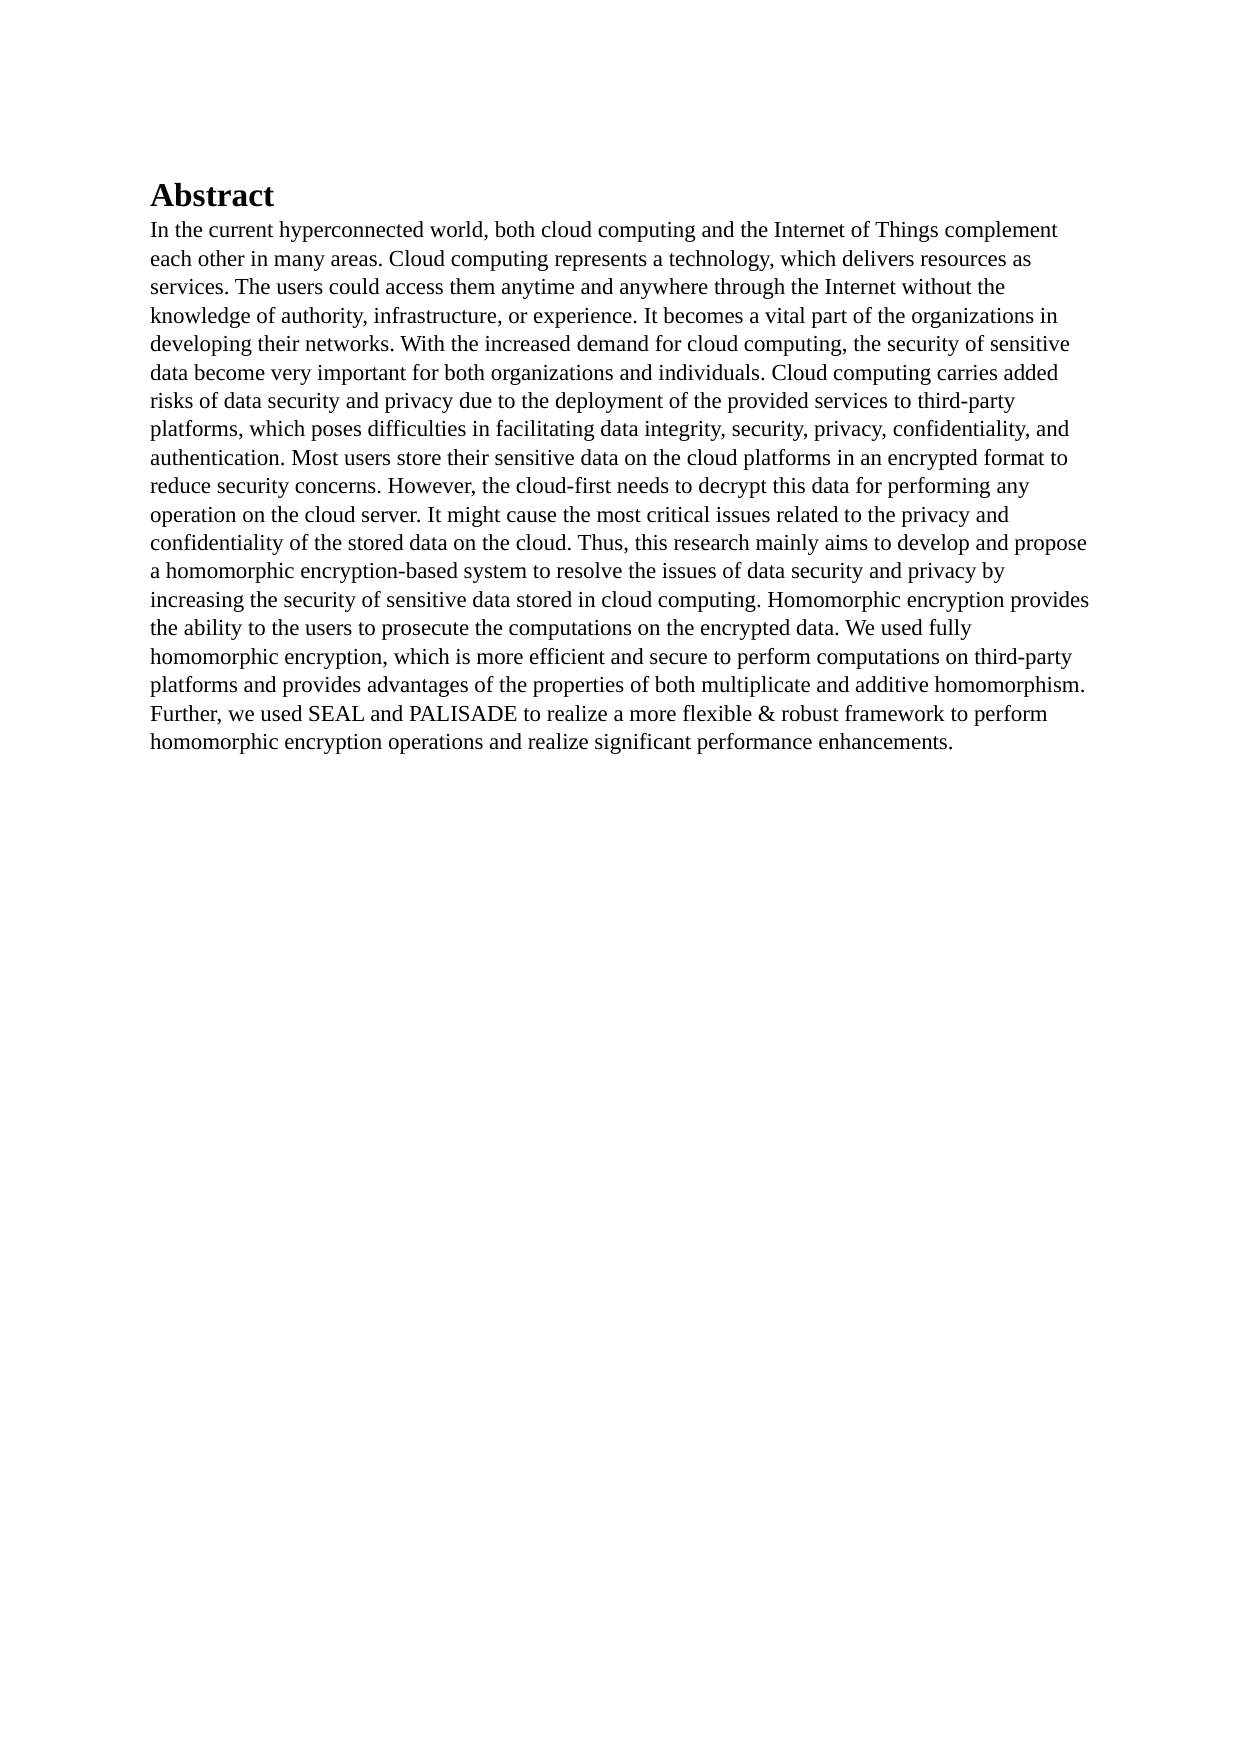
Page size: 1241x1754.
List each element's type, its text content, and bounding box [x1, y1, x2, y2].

subtitle Abstract [150, 175, 1090, 213]
text In the current hyperconnected world, both cloud computing and the Internet of Things complement each other in many areas. Cloud computing represents a technology, which delivers resources as services. The users could access them anytime and anywhere through the Internet without the knowledge of authority, infrastructure, or experience. It becomes a vital part of the organizations in developing their networks. With the increased demand for cloud computing, the security of sensitive data become very important for both organizations and individuals. Cloud computing carries added risks of data security and privacy due to the deployment of the provided services to third-party platforms, which poses difficulties in facilitating data integrity, security, privacy, confidentiality, and authentication. Most users store their sensitive data on the cloud platforms in an encrypted format to reduce security concerns. However, the cloud-first needs to decrypt this data for performing any operation on the cloud server. It might cause the most critical issues related to the privacy and confidentiality of the stored data on the cloud. Thus, this research mainly aims to develop and propose a homomorphic encryption-based system to resolve the issues of data security and privacy by increasing the security of sensitive data stored in cloud computing. Homomorphic encryption provides the ability to the users to prosecute the computations on the encrypted data. We used fully homomorphic encryption, which is more efficient and secure to perform computations on third-party platforms and provides advantages of the properties of both multiplicate and additive homomorphism. Further, we used SEAL and PALISADE to realize a more flexible & robust framework to perform homomorphic encryption operations and realize significant performance enhancements. [150, 216, 1090, 754]
